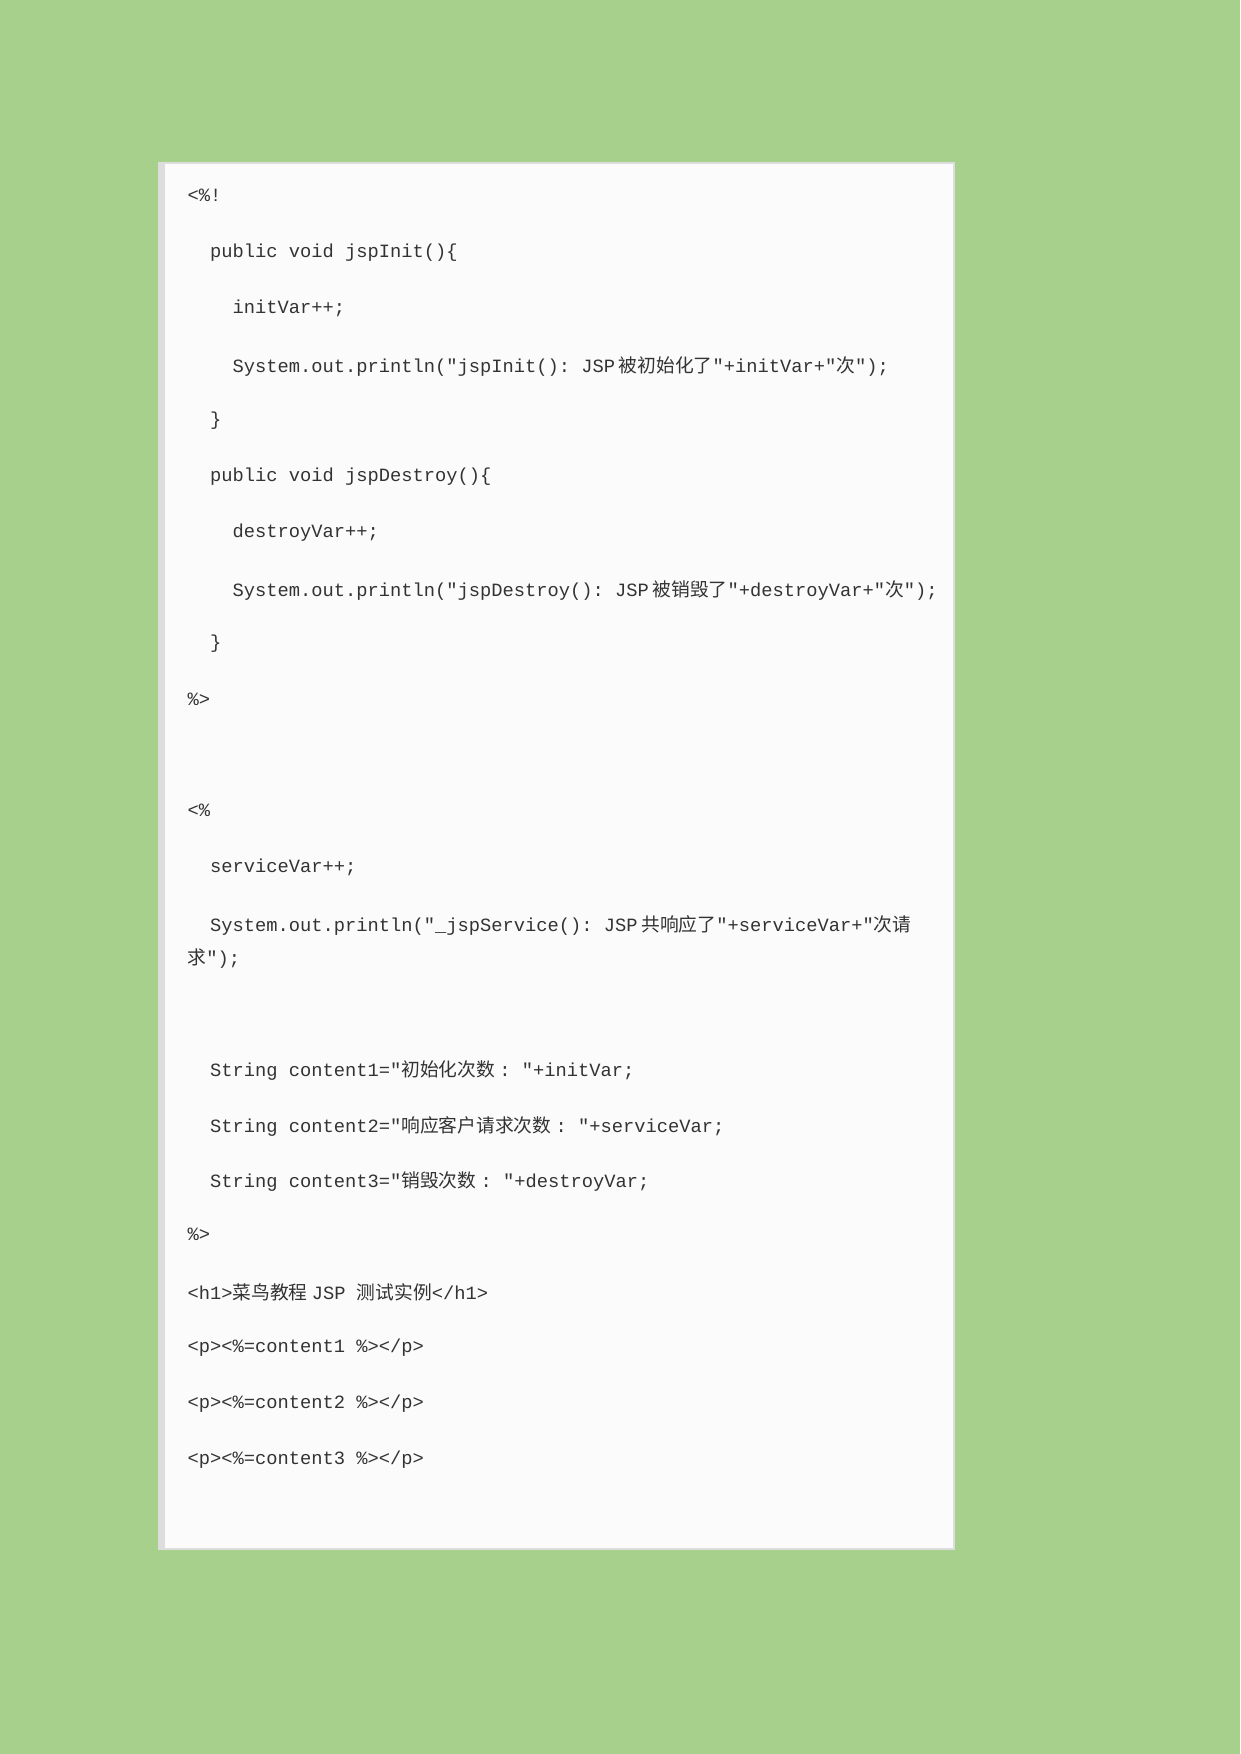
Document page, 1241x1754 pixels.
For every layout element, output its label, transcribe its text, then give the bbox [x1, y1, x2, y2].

text %> [165, 1201, 953, 1252]
text <p><%=content3 %></p> [165, 1425, 953, 1476]
text System.out.println("_jspService(): JSP共响应了"+serviceVar+"次请求"); [165, 889, 953, 972]
text destroyVar++; [165, 498, 953, 548]
text <h1>菜鸟教程 JSP 测试实例</h1> [165, 1257, 953, 1308]
text public void jspInit(){ [165, 218, 953, 269]
text %> [165, 665, 953, 716]
text <%! [165, 164, 953, 213]
text System.out.println("jspInit(): JSP被初始化了"+initVar+"次"); [165, 330, 953, 381]
text initVar++; [165, 274, 953, 324]
text String content3="销毁次数 : "+destroyVar; [165, 1145, 953, 1196]
text String content1="初始化次数 : "+initVar; [165, 1033, 953, 1084]
text } [165, 386, 953, 436]
text <p><%=content1 %></p> [165, 1313, 953, 1364]
text String content2="响应客户请求次数 : "+serviceVar; [165, 1089, 953, 1140]
text serviceVar++; [165, 833, 953, 884]
text <% [165, 777, 953, 828]
text public void jspDestroy(){ [165, 442, 953, 492]
text System.out.println("jspDestroy(): JSP被销毁了"+destroyVar+"次"); [165, 553, 953, 604]
text <p><%=content2 %></p> [165, 1369, 953, 1420]
text } [165, 609, 953, 660]
